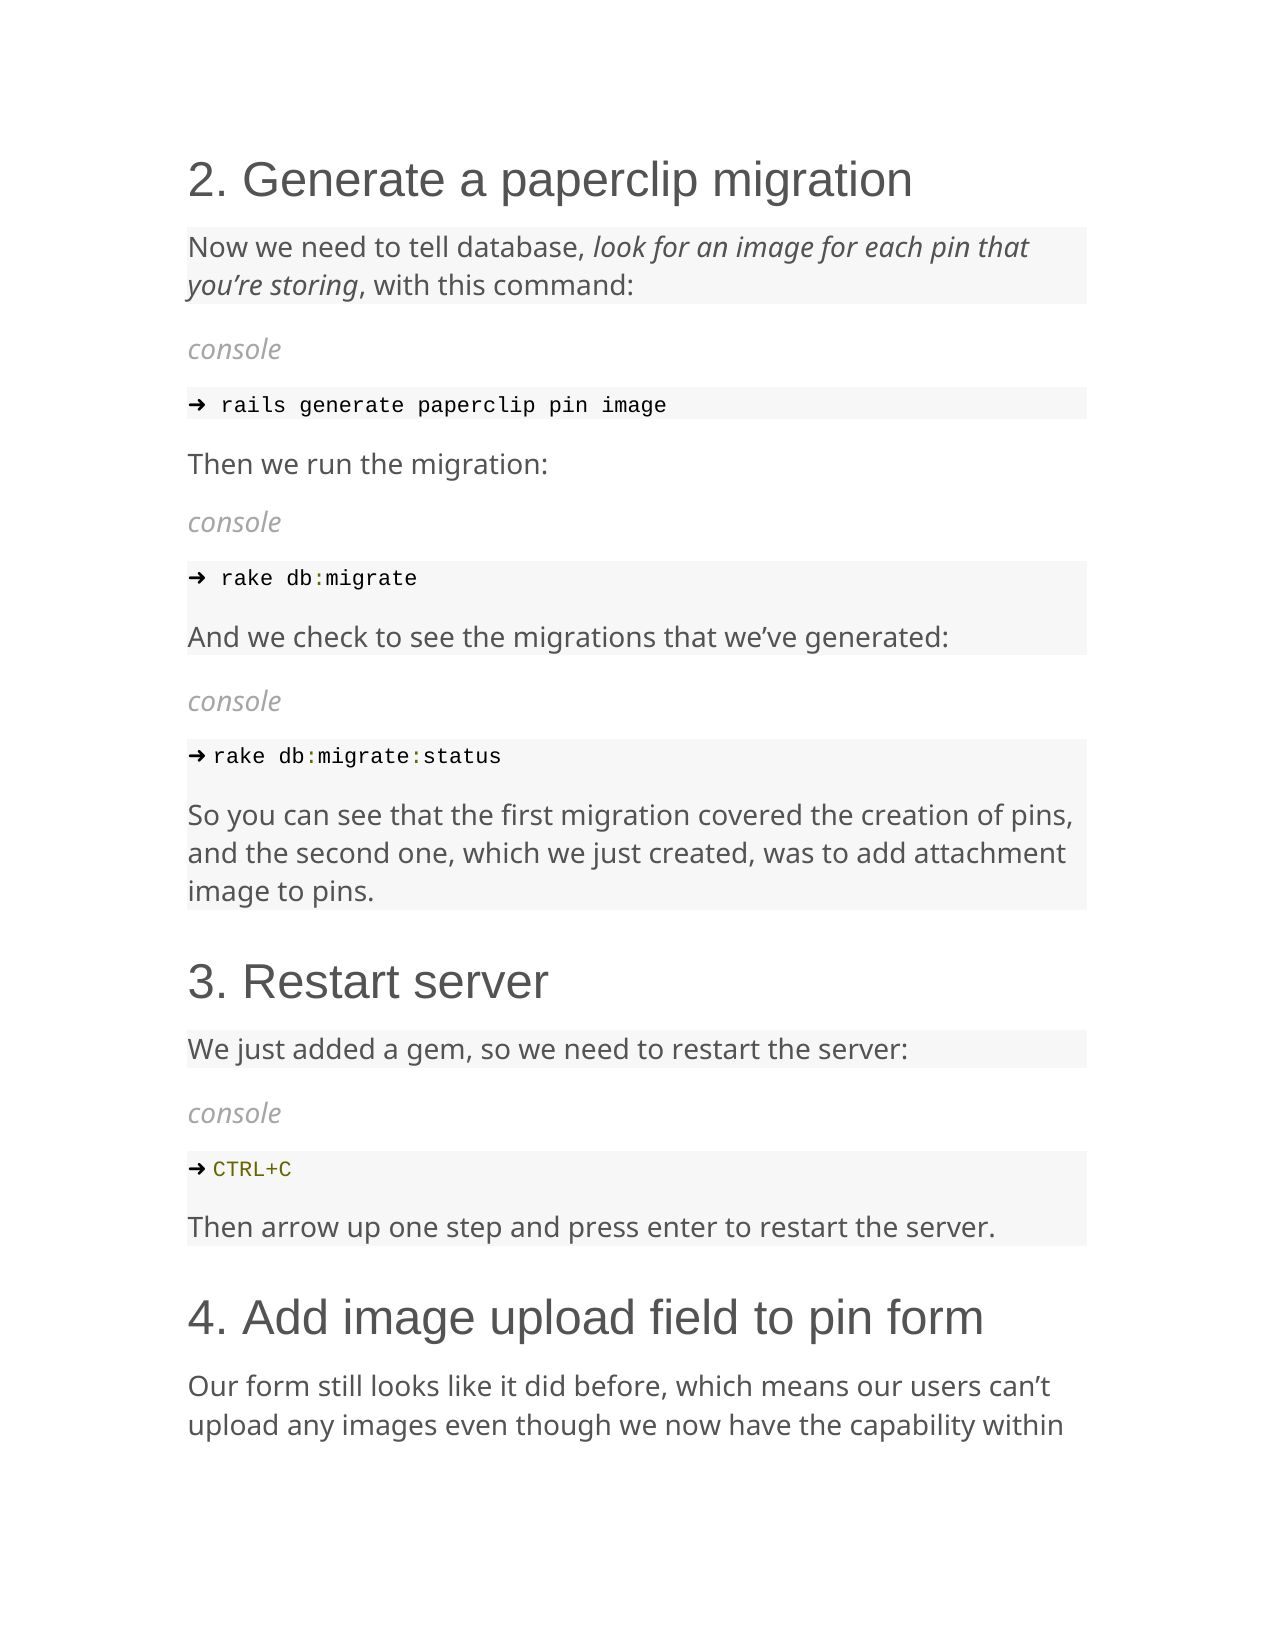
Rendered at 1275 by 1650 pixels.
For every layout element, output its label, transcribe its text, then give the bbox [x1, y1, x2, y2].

text So you can see that the first migration covered the creation of pins, and the second one, which we just created, was to add attachment image to pins. [187, 795, 1087, 910]
text And we check to see the migrations that we’ve generated: [187, 617, 1087, 655]
text ➜ rake db:migrate:status [187, 739, 1087, 770]
text console [187, 329, 1087, 368]
subtitle 3. Restart server [187, 952, 1087, 1008]
text console [187, 680, 1087, 719]
subtitle 2. Generate a paperclip migration [187, 150, 1087, 206]
text ➜ rake db:migrate [187, 561, 1087, 592]
text Now we need to tell database, look for an image for each pin that you’re storing, with this command: [187, 227, 1087, 304]
text ➜ CTRL+C [187, 1151, 1087, 1183]
text ➜ rails generate paperclip pin image [187, 387, 1087, 419]
text Then we run the migration: [187, 444, 1087, 483]
text Then arrow up one step and press enter to restart the server. [187, 1208, 1087, 1246]
subtitle 4. Add image upload field to pin form [187, 1288, 1087, 1344]
text console [187, 1093, 1087, 1132]
text console [187, 502, 1087, 541]
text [187, 1366, 1087, 1443]
text We just added a gem, so we need to restart the server: [187, 1030, 1087, 1068]
